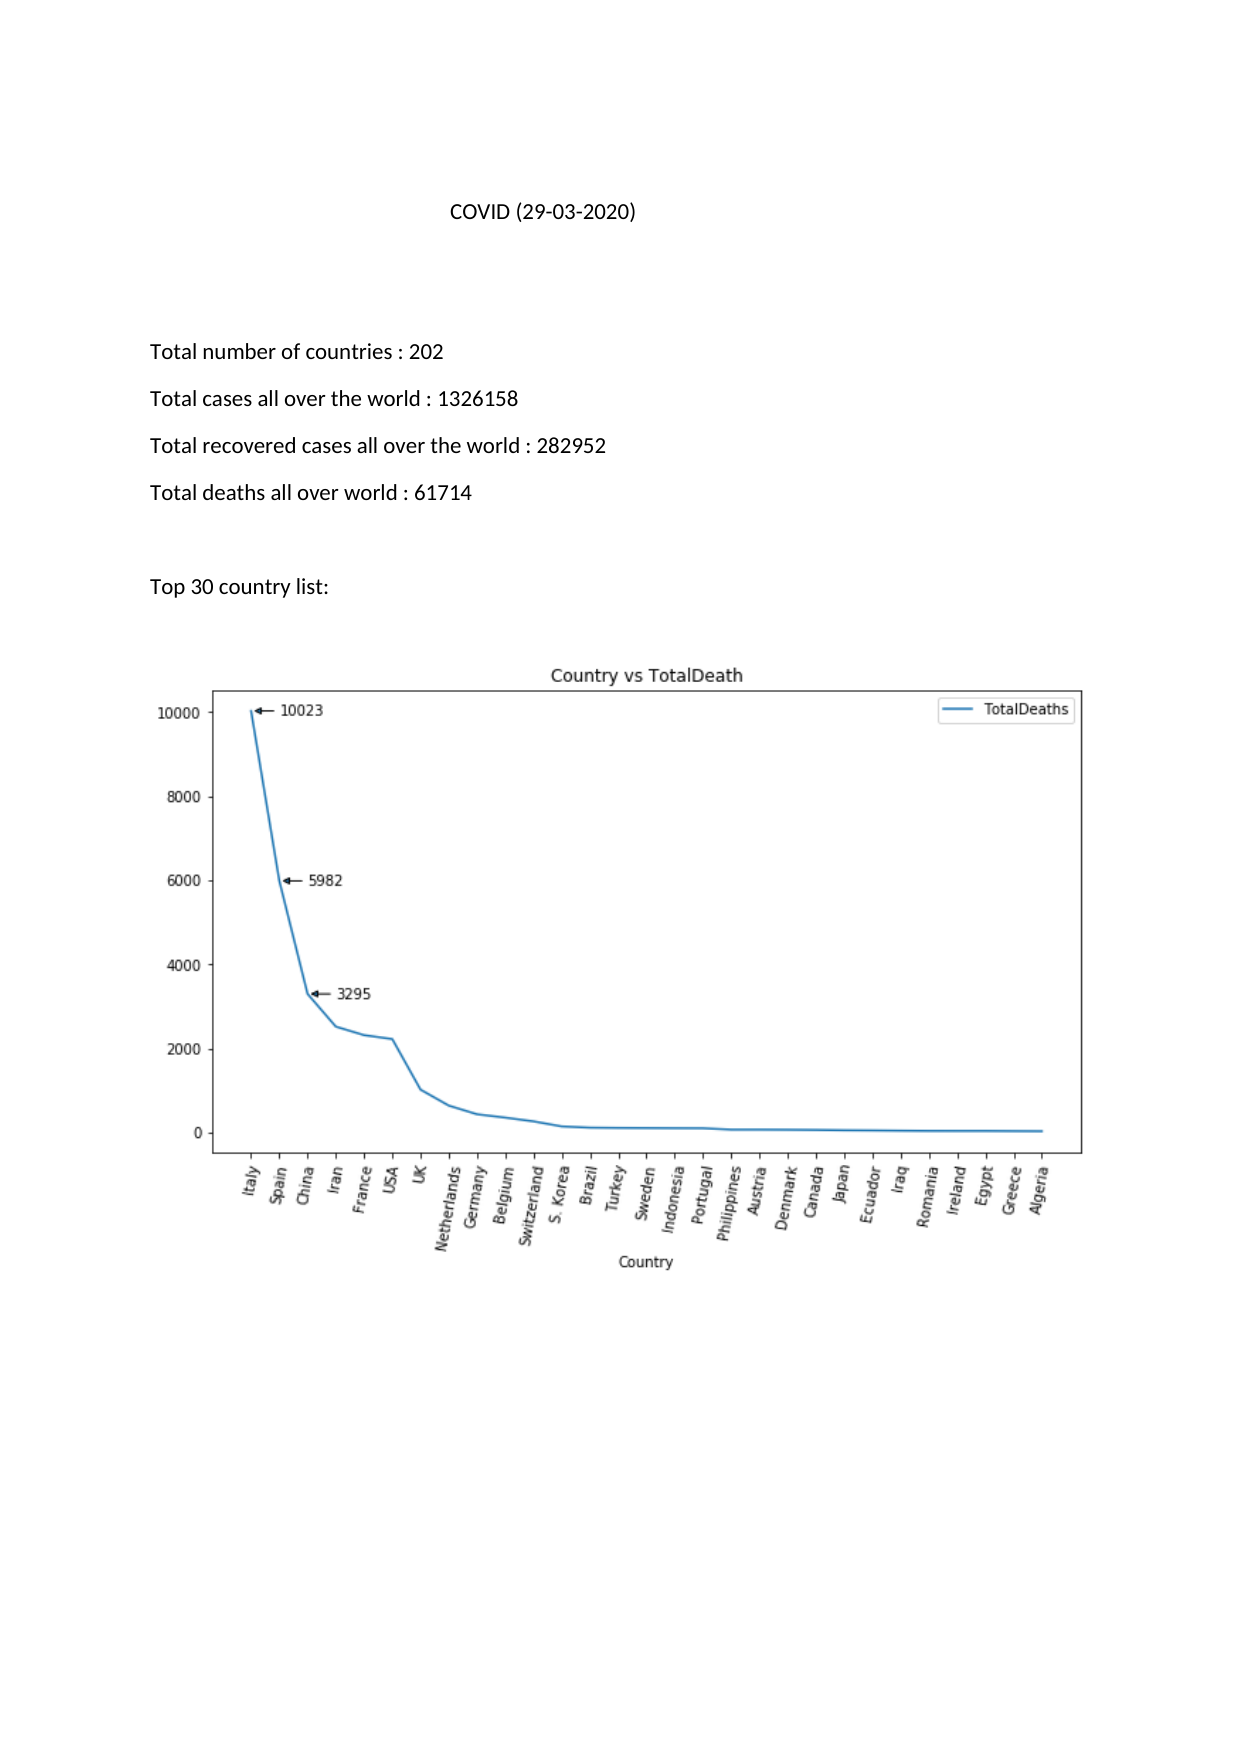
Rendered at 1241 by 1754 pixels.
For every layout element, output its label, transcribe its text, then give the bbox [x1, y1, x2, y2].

text Total deaths all over world : 61714 [150, 478, 1090, 506]
text Top 30 country list: [150, 572, 1090, 600]
text Total recovered cases all over the world : 282952 [150, 431, 1090, 459]
text Total cases all over the world : 1326158 [150, 384, 1090, 412]
text Total number of countries : 202 [150, 337, 1090, 366]
text COVID (29-03-2020) [375, 197, 1090, 225]
picture [150, 665, 1091, 1276]
